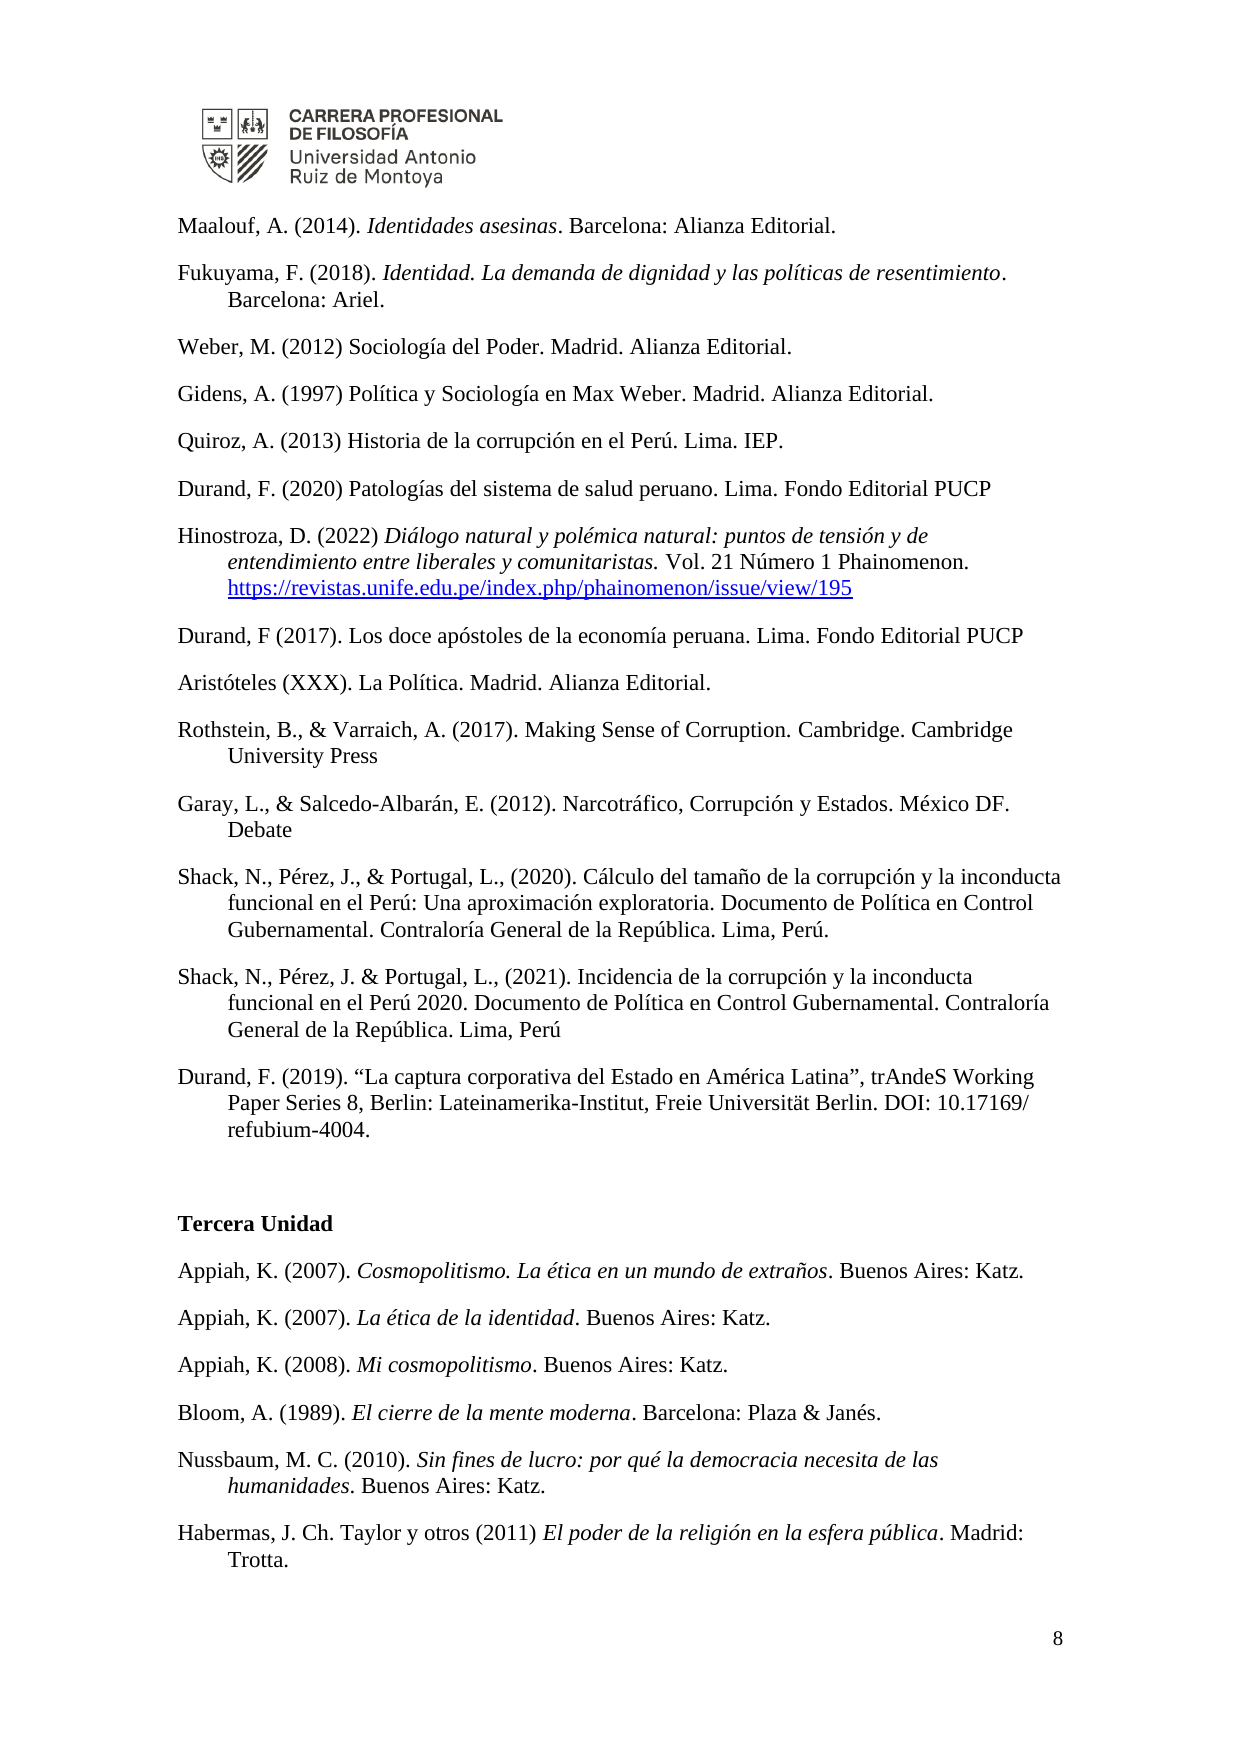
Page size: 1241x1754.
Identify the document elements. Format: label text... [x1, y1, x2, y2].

text Gidens, A. (1997) Política y Sociología en Max Weber. Madrid. Alianza Editorial. [177, 380, 1063, 407]
text Appiah, K. (2007). Cosmopolitismo. La ética en un mundo de extraños. Buenos Aires: Katz. [177, 1257, 1063, 1283]
text Appiah, K. (2007). La ética de la identidad. Buenos Aires: Katz. [177, 1304, 1063, 1331]
text Durand, F. (2019). “La captura corporativa del Estado en América Latina”, trAndeS Working Paper Series 8, Berlin: Lateinamerika-Institut, Freie Universität Berlin. DOI: 10.17169/ refubium-4004. [177, 1063, 1063, 1142]
text Garay, L., & Salcedo-Albarán, E. (2012). Narcotráfico, Corrupción y Estados. México DF. Debate [177, 789, 1063, 842]
text Weber, M. (2012) Sociología del Poder. Madrid. Alianza Editorial. [177, 333, 1063, 359]
text Aristóteles (XXX). La Política. Madrid. Alianza Editorial. [177, 669, 1063, 695]
text Rothstein, B., & Varraich, A. (2017). Making Sense of Corruption. Cambridge. Cambridge University Press [177, 716, 1063, 769]
text Shack, N., Pérez, J. & Portugal, L., (2021). Incidencia de la corrupción y la inconducta funcional en el Perú 2020. Documento de Política en Control Gubernamental. Contraloría General de la República. Lima, Perú [177, 963, 1063, 1042]
text Habermas, J. Ch. Taylor y otros (2011) El poder de la religión en la esfera pública. Madrid: Trotta. [177, 1519, 1063, 1572]
text Nussbaum, M. C. (2010). Sin fines de lucro: por qué la democracia necesita de las humanidades. Buenos Aires: Katz. [177, 1446, 1063, 1499]
text Bloom, A. (1989). El cierre de la mente moderna. Barcelona: Plaza & Janés. [177, 1399, 1063, 1425]
text Durand, F. (2020) Patologías del sistema de salud peruano. Lima. Fondo Editorial PUCP [177, 474, 1063, 501]
text Maalouf, A. (2014). Identidades asesinas. Barcelona: Alianza Editorial. [177, 212, 1063, 239]
text Appiah, K. (2008). Mi cosmopolitismo. Buenos Aires: Katz. [177, 1352, 1063, 1378]
text Hinostroza, D. (2022) Diálogo natural y polémica natural: puntos de tensión y de entendimiento entre liberales y comunitaristas. Vol. 21 Número 1 Phainomenon. https://revistas.unife.edu.pe/index.php/phainomenon/issue/view/195 [177, 522, 1063, 601]
text Fukuyama, F. (2018). Identidad. La demanda de dignidad y las políticas de resentimiento. Barcelona: Ariel. [177, 259, 1063, 312]
text Quiroz, A. (2013) Historia de la corrupción en el Perú. Lima. IEP. [177, 427, 1063, 454]
text Tercera Unidad [177, 1210, 1063, 1236]
text Shack, N., Pérez, J., & Portugal, L., (2020). Cálculo del tamaño de la corrupción y la inconducta funcional en el Perú: Una aproximación exploratoria. Documento de Política en Control Gubernamental. Contraloría General de la República. Lima, Perú. [177, 863, 1063, 942]
text Durand, F (2017). Los doce apóstoles de la economía peruana. Lima. Fondo Editorial PUCP [177, 622, 1063, 648]
picture [177, 75, 529, 213]
